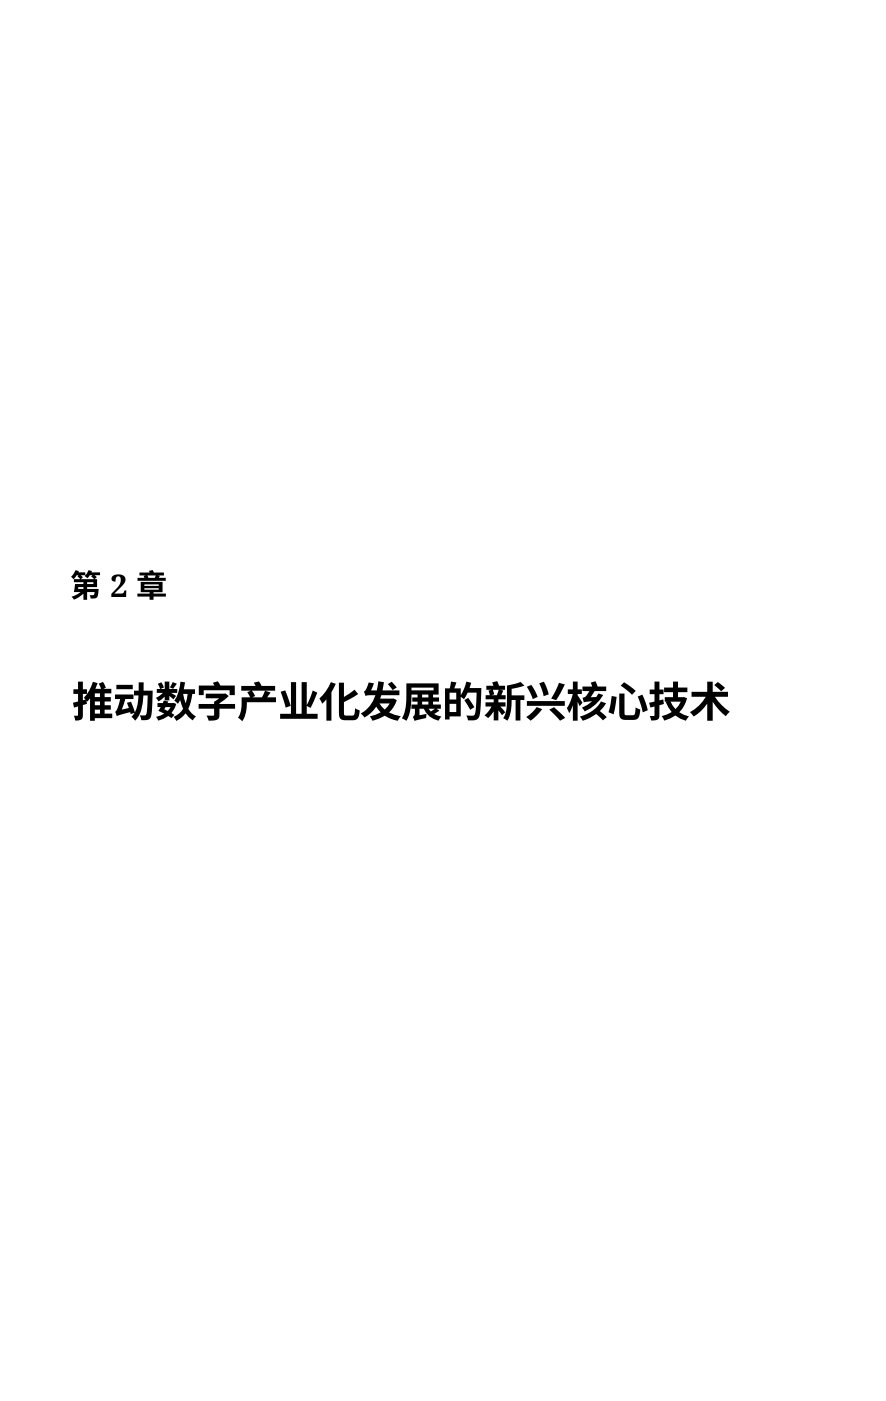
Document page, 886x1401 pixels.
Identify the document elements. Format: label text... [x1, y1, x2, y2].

text 第2章 [70, 567, 753, 606]
text 推动数字产业化发展的新兴核心技术 [72, 676, 753, 728]
